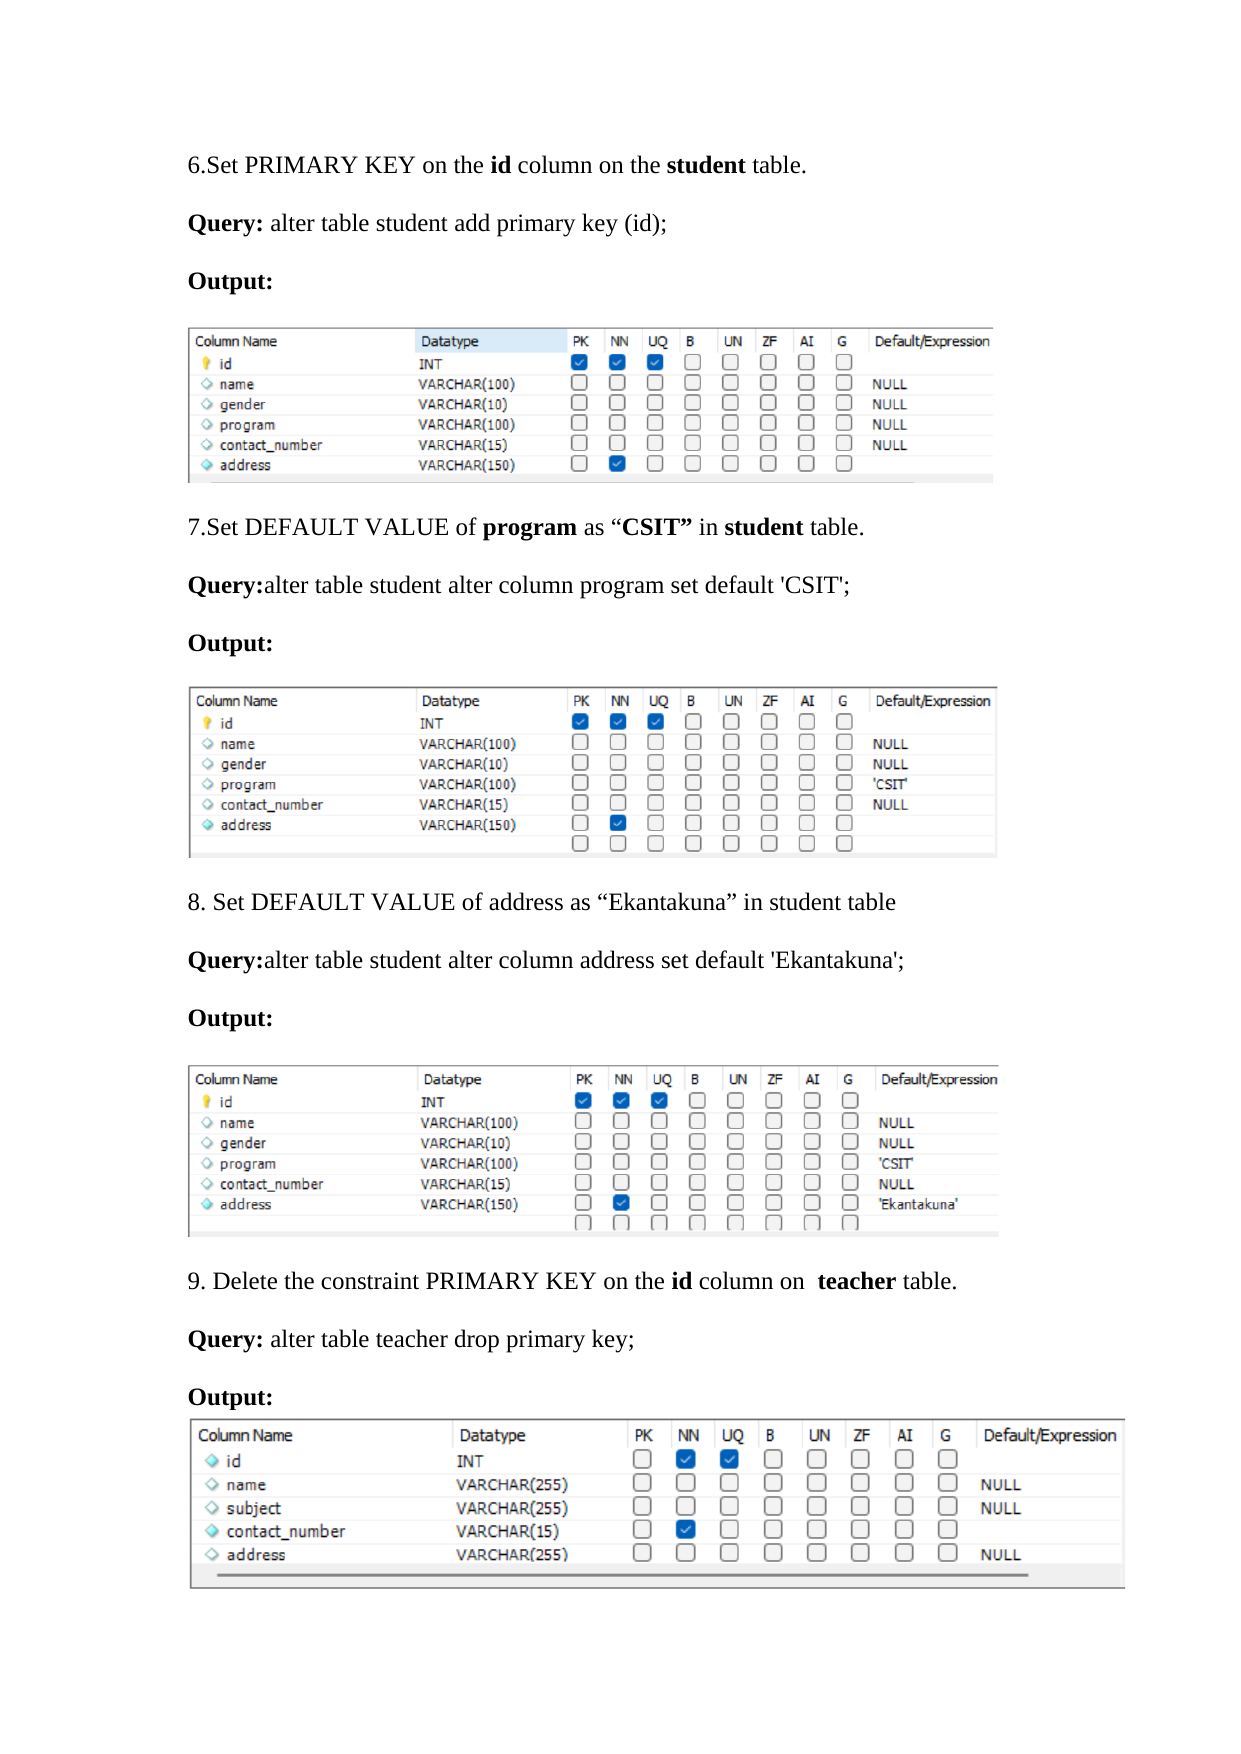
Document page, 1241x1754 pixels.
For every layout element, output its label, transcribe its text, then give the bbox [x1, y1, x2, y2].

picture [187, 686, 998, 858]
list Query:alter table student alter column address set default 'Ekantakuna'; [187, 945, 1053, 974]
list 7.Set DEFAULT VALUE of program as “CSIT” in student table. [187, 512, 1053, 541]
picture [187, 1410, 1125, 1593]
text 6.Set PRIMARY KEY on the id column on the student table. [187, 150, 1053, 179]
list Set DEFAULT VALUE of address as “Ekantakuna” in student table [187, 887, 1053, 916]
picture [187, 323, 994, 483]
list Query:alter table student alter column program set default 'CSIT'; [187, 570, 1053, 599]
list Output: [187, 266, 1053, 294]
text Output: [187, 628, 1053, 657]
text Output: [187, 1382, 1053, 1410]
list Output: [187, 1003, 1053, 1032]
list Query: alter table teacher drop primary key; [187, 1324, 1053, 1353]
list Query: alter table student add primary key (id); [187, 208, 1053, 237]
picture [187, 1060, 999, 1237]
list Delete the constraint PRIMARY KEY on the id column on teacher table. [187, 1266, 1053, 1295]
